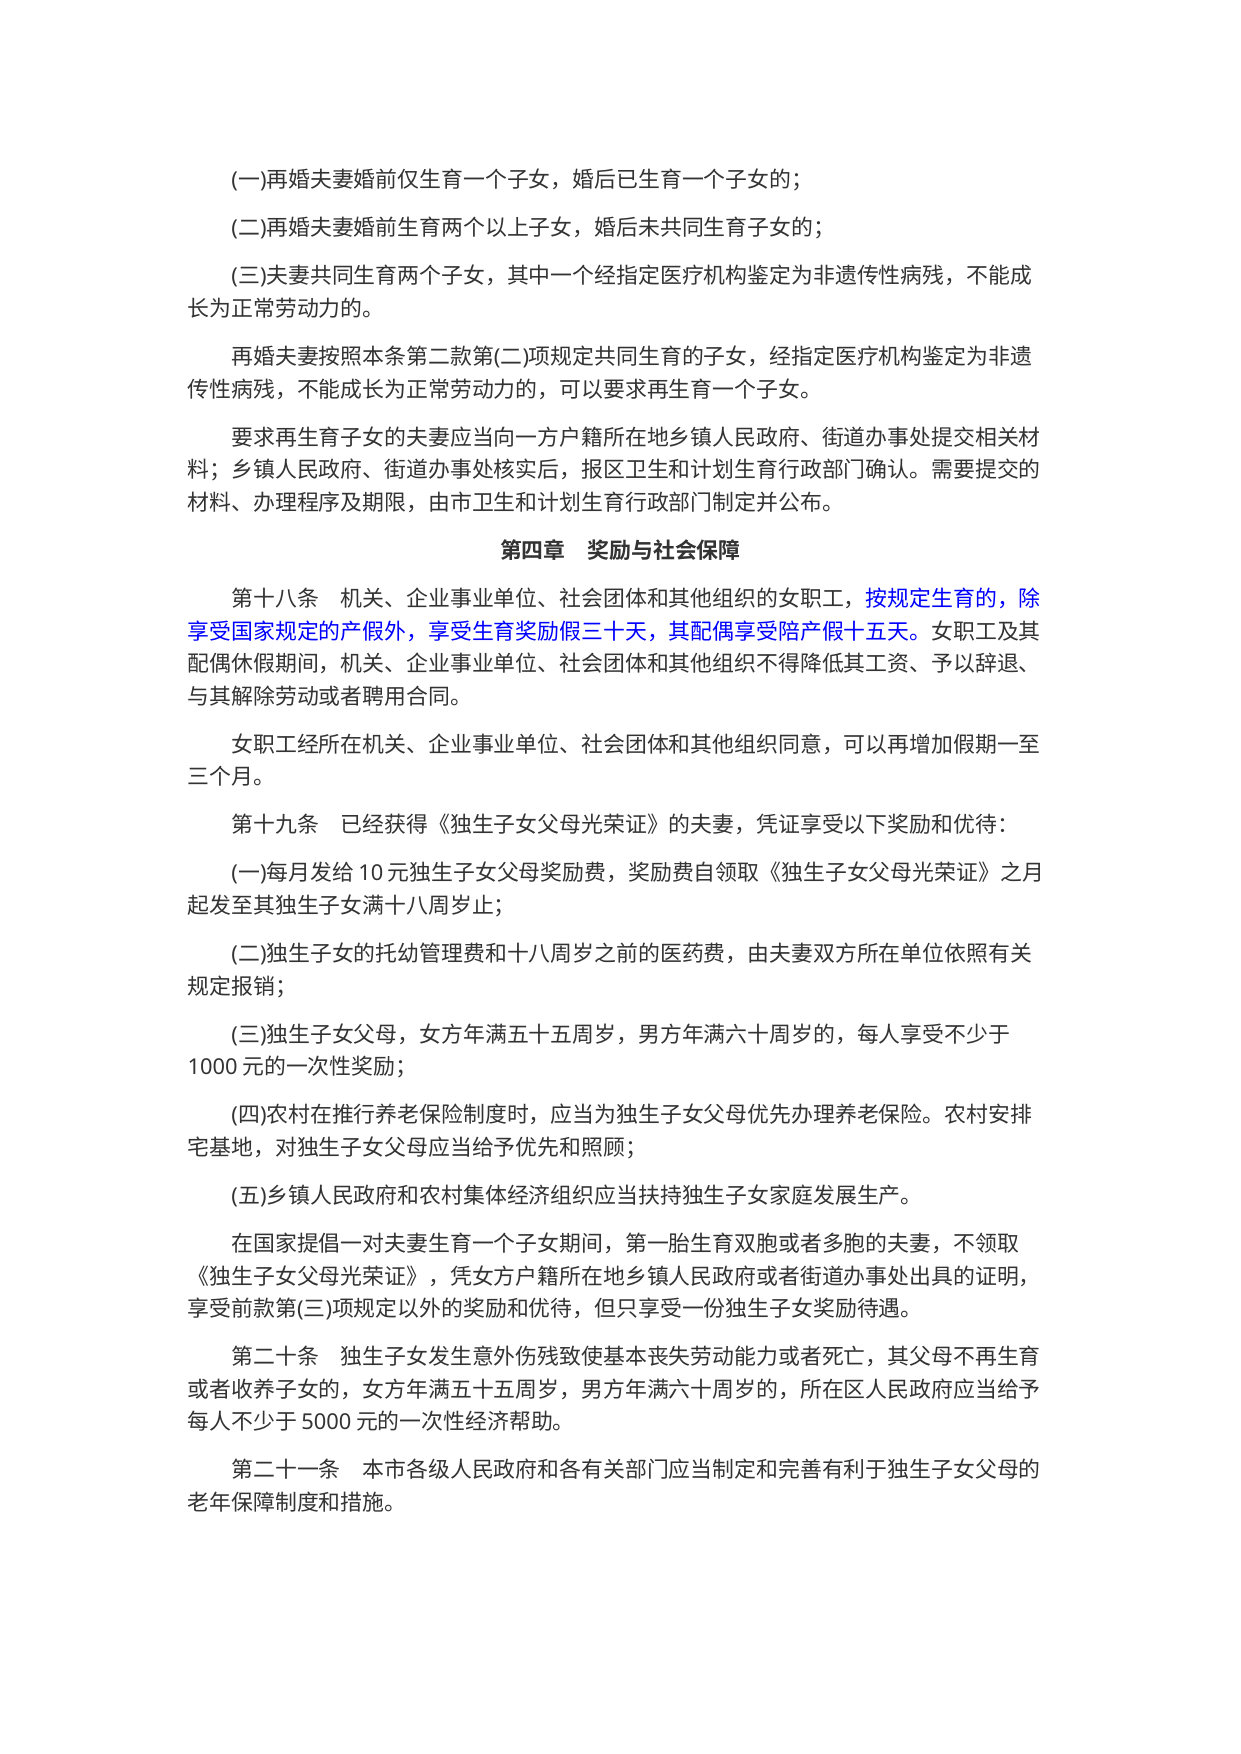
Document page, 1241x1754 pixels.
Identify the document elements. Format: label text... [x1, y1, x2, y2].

text (二)独生子女的托幼管理费和十八周岁之前的医药费，由夫妻双方所在单位依照有关规定报销； [187, 936, 1053, 1001]
text (一)再婚夫妻婚前仅生育一个子女，婚后已生育一个子女的； [187, 162, 1053, 194]
text 第二十一条 本市各级人民政府和各有关部门应当制定和完善有利于独生子女父母的老年保障制度和措施。 [187, 1452, 1053, 1517]
text 第四章 奖励与社会保障 [187, 533, 1053, 565]
text 在国家提倡一对夫妻生育一个子女期间，第一胎生育双胞或者多胞的夫妻，不领取《独生子女父母光荣证》，凭女方户籍所在地乡镇人民政府或者街道办事处出具的证明，享受前款第(三)项规定以外的奖励和优待，但只享受一份独生子女奖励待遇。 [187, 1226, 1053, 1323]
text 第二十条 独生子女发生意外伤残致使基本丧失劳动能力或者死亡，其父母不再生育或者收养子女的，女方年满五十五周岁，男方年满六十周岁的，所在区人民政府应当给予每人不少于5000元的一次性经济帮助。 [187, 1339, 1053, 1436]
text 第十八条 机关、企业事业单位、社会团体和其他组织的女职工，按规定生育的，除享受国家规定的产假外，享受生育奖励假三十天，其配偶享受陪产假十五天。女职工及其配偶休假期间，机关、企业事业单位、社会团体和其他组织不得降低其工资、予以辞退、与其解除劳动或者聘用合同。 [187, 581, 1053, 711]
text (一)每月发给10元独生子女父母奖励费，奖励费自领取《独生子女父母光荣证》之月起发至其独生子女满十八周岁止； [187, 855, 1053, 920]
text (四)农村在推行养老保险制度时，应当为独生子女父母优先办理养老保险。农村安排宅基地，对独生子女父母应当给予优先和照顾； [187, 1097, 1053, 1162]
text (三)独生子女父母，女方年满五十五周岁，男方年满六十周岁的，每人享受不少于1000元的一次性奖励； [187, 1016, 1053, 1081]
text 要求再生育子女的夫妻应当向一方户籍所在地乡镇人民政府、街道办事处提交相关材料；乡镇人民政府、街道办事处核实后，报区卫生和计划生育行政部门确认。需要提交的材料、办理程序及期限，由市卫生和计划生育行政部门制定并公布。 [187, 419, 1053, 517]
text (五)乡镇人民政府和农村集体经济组织应当扶持独生子女家庭发展生产。 [187, 1178, 1053, 1210]
text (三)夫妻共同生育两个子女，其中一个经指定医疗机构鉴定为非遗传性病残，不能成长为正常劳动力的。 [187, 258, 1053, 323]
text 第十九条 已经获得《独生子女父母光荣证》的夫妻，凭证享受以下奖励和优待： [187, 807, 1053, 839]
text (二)再婚夫妻婚前生育两个以上子女，婚后未共同生育子女的； [187, 210, 1053, 243]
text 女职工经所在机关、企业事业单位、社会团体和其他组织同意，可以再增加假期一至三个月。 [187, 726, 1053, 791]
text 再婚夫妻按照本条第二款第(二)项规定共同生育的子女，经指定医疗机构鉴定为非遗传性病残，不能成长为正常劳动力的，可以要求再生育一个子女。 [187, 339, 1053, 404]
